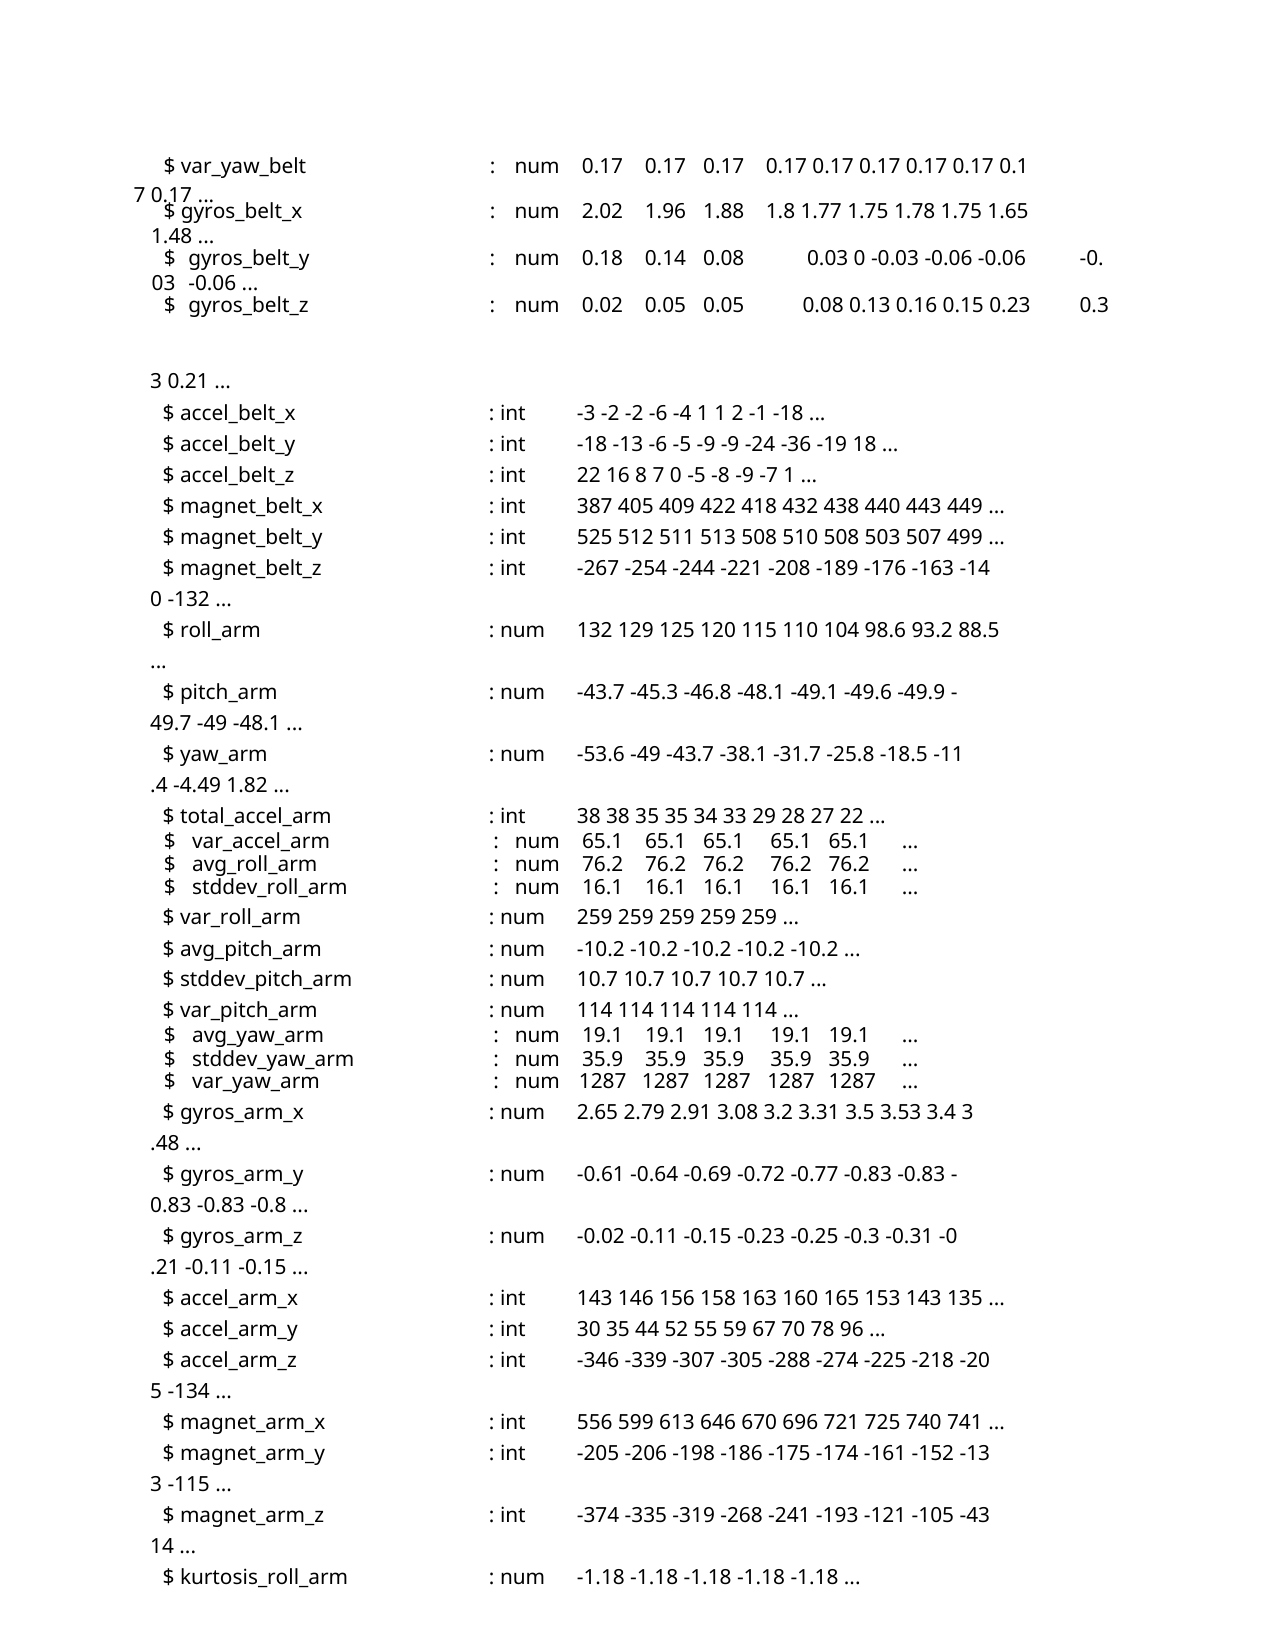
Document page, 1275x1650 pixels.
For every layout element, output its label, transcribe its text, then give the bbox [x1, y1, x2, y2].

table_header 65.1 [697, 833, 760, 854]
table_cell stddev_yaw_arm : [182, 1049, 508, 1072]
text $ magnet_belt_z : int -267 -254 -244 -221 -208 -189 -176 -163 -14 [162, 553, 1256, 581]
text 3 -115 ... [150, 1469, 1256, 1498]
text ... [150, 646, 1256, 674]
text 3 0.21 ... [150, 367, 1256, 395]
text $ magnet_belt_x : int 387 405 409 422 418 432 438 440 443 449 ... [162, 491, 1256, 519]
text $ total_accel_arm : int 38 38 35 35 34 33 29 28 27 22 ... [162, 801, 1256, 830]
table_cell 76.2 [697, 855, 760, 878]
table_cell 35.9 [565, 1049, 634, 1072]
table_cell num [508, 1072, 565, 1094]
table_header $ [158, 833, 182, 854]
text $ accel_belt_y : int -18 -13 -6 -5 -9 -9 -24 -36 -19 18 ... [162, 429, 1256, 457]
table_cell 16.1 [697, 878, 760, 900]
table_cell 35.9 [760, 1049, 822, 1072]
table_header var_accel_arm : [182, 833, 508, 854]
table_header 19.1 [823, 1027, 885, 1049]
table_cell avg_roll_arm : [182, 855, 508, 878]
text $ magnet_arm_x : int 556 599 613 646 670 696 721 725 740 741 ... [162, 1407, 1256, 1436]
text $ accel_belt_z : int 22 16 8 7 0 -5 -8 -9 -7 1 ... [162, 460, 1256, 488]
table_cell $ [158, 855, 182, 878]
text 49.7 -49 -48.1 ... [150, 708, 1256, 737]
table_cell var_yaw_arm : [182, 1072, 508, 1094]
table_header 19.1 [634, 1027, 697, 1049]
table_cell 1287 [760, 1072, 822, 1094]
table_cell $ [158, 1072, 182, 1094]
text $ kurtosis_roll_arm : num -1.18 -1.18 -1.18 -1.18 -1.18 ... [162, 1562, 1256, 1591]
text $ stddev_pitch_arm : num 10.7 10.7 10.7 10.7 10.7 ... [162, 964, 1256, 993]
table_cell ... [885, 1072, 934, 1094]
text .21 -0.11 -0.15 ... [150, 1252, 1256, 1281]
table_cell num [508, 855, 565, 878]
table_cell num [508, 1049, 565, 1072]
table_header ... [885, 1027, 934, 1049]
text $ gyros_arm_y : num -0.61 -0.64 -0.69 -0.72 -0.77 -0.83 -0.83 - [162, 1159, 1256, 1187]
text $ magnet_arm_z : int -374 -335 -319 -268 -241 -193 -121 -105 -43 [162, 1501, 1256, 1529]
table_cell 35.9 [634, 1049, 697, 1072]
table_cell $ [158, 1049, 182, 1072]
table_header num [508, 833, 565, 854]
text $ yaw_arm : num -53.6 -49 -43.7 -38.1 -31.7 -25.8 -18.5 -11 [162, 739, 1256, 767]
table_cell $ [158, 878, 182, 900]
text $ avg_pitch_arm : num -10.2 -10.2 -10.2 -10.2 -10.2 ... [162, 934, 1256, 962]
text $ gyros_arm_x : num 2.65 2.79 2.91 3.08 3.2 3.31 3.5 3.53 3.4 3 [162, 1097, 1256, 1125]
table_header ... [885, 833, 934, 854]
table_cell 1287 [565, 1072, 634, 1094]
table_cell 16.1 [823, 878, 885, 900]
text $ accel_belt_x : int -3 -2 -2 -6 -4 1 1 2 -1 -18 ... [162, 398, 1256, 426]
text $ accel_arm_x : int 143 146 156 158 163 160 165 153 143 135 ... [162, 1283, 1256, 1312]
table_header num [508, 1027, 565, 1049]
table_header 65.1 [760, 833, 822, 854]
table_header 19.1 [760, 1027, 822, 1049]
table_cell 76.2 [823, 855, 885, 878]
table_header avg_yaw_arm : [182, 1027, 508, 1049]
table_header 19.1 [697, 1027, 760, 1049]
table_cell ... [885, 1049, 934, 1072]
text .4 -4.49 1.82 ... [150, 770, 1256, 799]
text $ var_pitch_arm : num 114 114 114 114 114 ... [162, 996, 1256, 1024]
table_cell 1287 [823, 1072, 885, 1094]
text 14 ... [150, 1532, 1256, 1560]
text $ accel_arm_y : int 30 35 44 52 55 59 67 70 78 96 ... [162, 1314, 1256, 1342]
text 5 -134 ... [150, 1376, 1256, 1405]
table_cell 16.1 [565, 878, 634, 900]
table_cell num [508, 878, 565, 900]
table_cell stddev_roll_arm : [182, 878, 508, 900]
table_header 65.1 [634, 833, 697, 854]
table_cell 76.2 [760, 855, 822, 878]
table_header 65.1 [565, 833, 634, 854]
text $ gyros_arm_z : num -0.02 -0.11 -0.15 -0.23 -0.25 -0.3 -0.31 -0 [162, 1221, 1256, 1249]
table_cell 76.2 [565, 855, 634, 878]
table_cell 35.9 [823, 1049, 885, 1072]
table_cell 16.1 [634, 878, 697, 900]
table_cell 76.2 [634, 855, 697, 878]
table_cell 16.1 [760, 878, 822, 900]
table_cell 1287 [697, 1072, 760, 1094]
text $ accel_arm_z : int -346 -339 -307 -305 -288 -274 -225 -218 -20 [162, 1345, 1256, 1373]
text $ magnet_belt_y : int 525 512 511 513 508 510 508 503 507 499 ... [162, 522, 1256, 550]
table_cell ... [885, 878, 934, 900]
table_header 19.1 [565, 1027, 634, 1049]
text 7 0.17 ... [133, 180, 1256, 209]
table_cell 35.9 [697, 1049, 760, 1072]
text $ var_roll_arm : num 259 259 259 259 259 ... [162, 902, 1256, 931]
table_header $ [158, 1027, 182, 1049]
table_header 65.1 [823, 833, 885, 854]
text $ magnet_arm_y : int -205 -206 -198 -186 -175 -174 -161 -152 -13 [162, 1438, 1256, 1467]
text 0.83 -0.83 -0.8 ... [150, 1190, 1256, 1218]
table_cell 1287 [634, 1072, 697, 1094]
text 0 -132 ... [150, 584, 1256, 612]
text $ pitch_arm : num -43.7 -45.3 -46.8 -48.1 -49.1 -49.6 -49.9 - [162, 677, 1256, 706]
text .48 ... [150, 1128, 1256, 1156]
text $ roll_arm : num 132 129 125 120 115 110 104 98.6 93.2 88.5 [162, 615, 1256, 643]
table_cell ... [885, 855, 934, 878]
